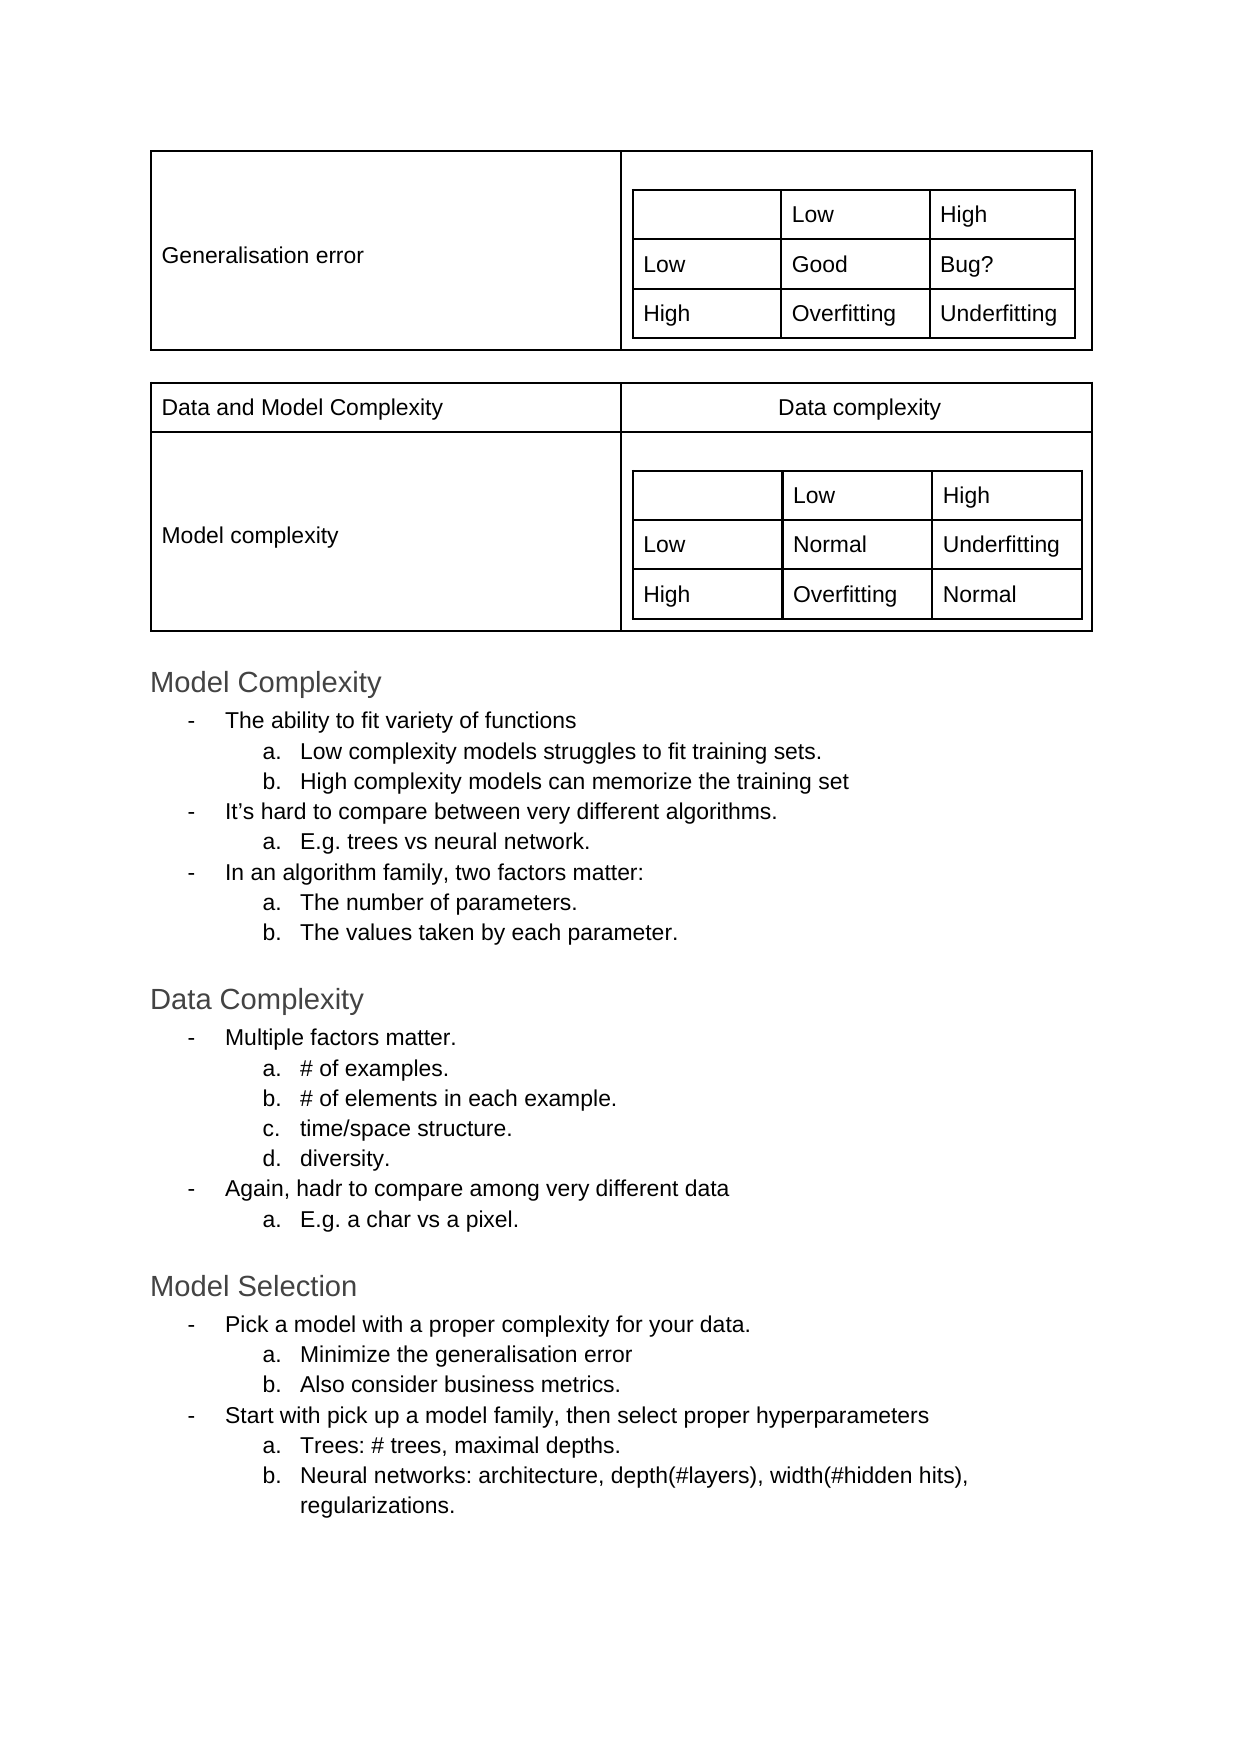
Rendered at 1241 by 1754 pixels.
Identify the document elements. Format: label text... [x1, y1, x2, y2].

subtitle Data Complexity [150, 982, 1090, 1016]
list Minimize the generalisation error [262, 1341, 1090, 1367]
list E.g. a char vs a pixel. [262, 1206, 1090, 1232]
list The ability to fit variety of functions [187, 707, 1090, 734]
table_cell [622, 152, 1091, 349]
list The number of parameters. [262, 889, 1090, 915]
list Again, hadr to compare among very different data [187, 1175, 1090, 1202]
list Pick a model with a proper complexity for your data. [187, 1311, 1090, 1337]
list E.g. trees vs neural network. [262, 828, 1090, 854]
list It’s hard to compare between very different algorithms. [187, 798, 1090, 824]
list # of elements in each example. [262, 1085, 1090, 1111]
subtitle Model Complexity [150, 666, 1090, 699]
table_cell [622, 433, 1091, 630]
list diversity. [262, 1145, 1090, 1171]
table_header Data complexity [622, 384, 1091, 431]
list Start with pick up a model family, then select proper hyperparameters [187, 1402, 1090, 1428]
table_cell Generalisation error [152, 152, 620, 349]
list Multiple factors matter. [187, 1024, 1090, 1051]
table_header Data and Model Complexity [152, 384, 620, 431]
list In an algorithm family, two factors matter: [187, 858, 1090, 885]
list High complexity models can memorize the training set [262, 768, 1090, 794]
table_cell Model complexity [152, 433, 620, 630]
list Also consider business metrics. [262, 1371, 1090, 1398]
subtitle Model Selection [150, 1269, 1090, 1303]
list The values taken by each parameter. [262, 919, 1090, 945]
list Neural networks: architecture, depth(#layers), width(#hidden hits), regularizations. [262, 1462, 1090, 1518]
list Low complexity models struggles to fit training sets. [262, 738, 1090, 764]
list # of examples. [262, 1054, 1090, 1081]
list Trees: # trees, maximal depths. [262, 1432, 1090, 1458]
list time/space structure. [262, 1115, 1090, 1141]
